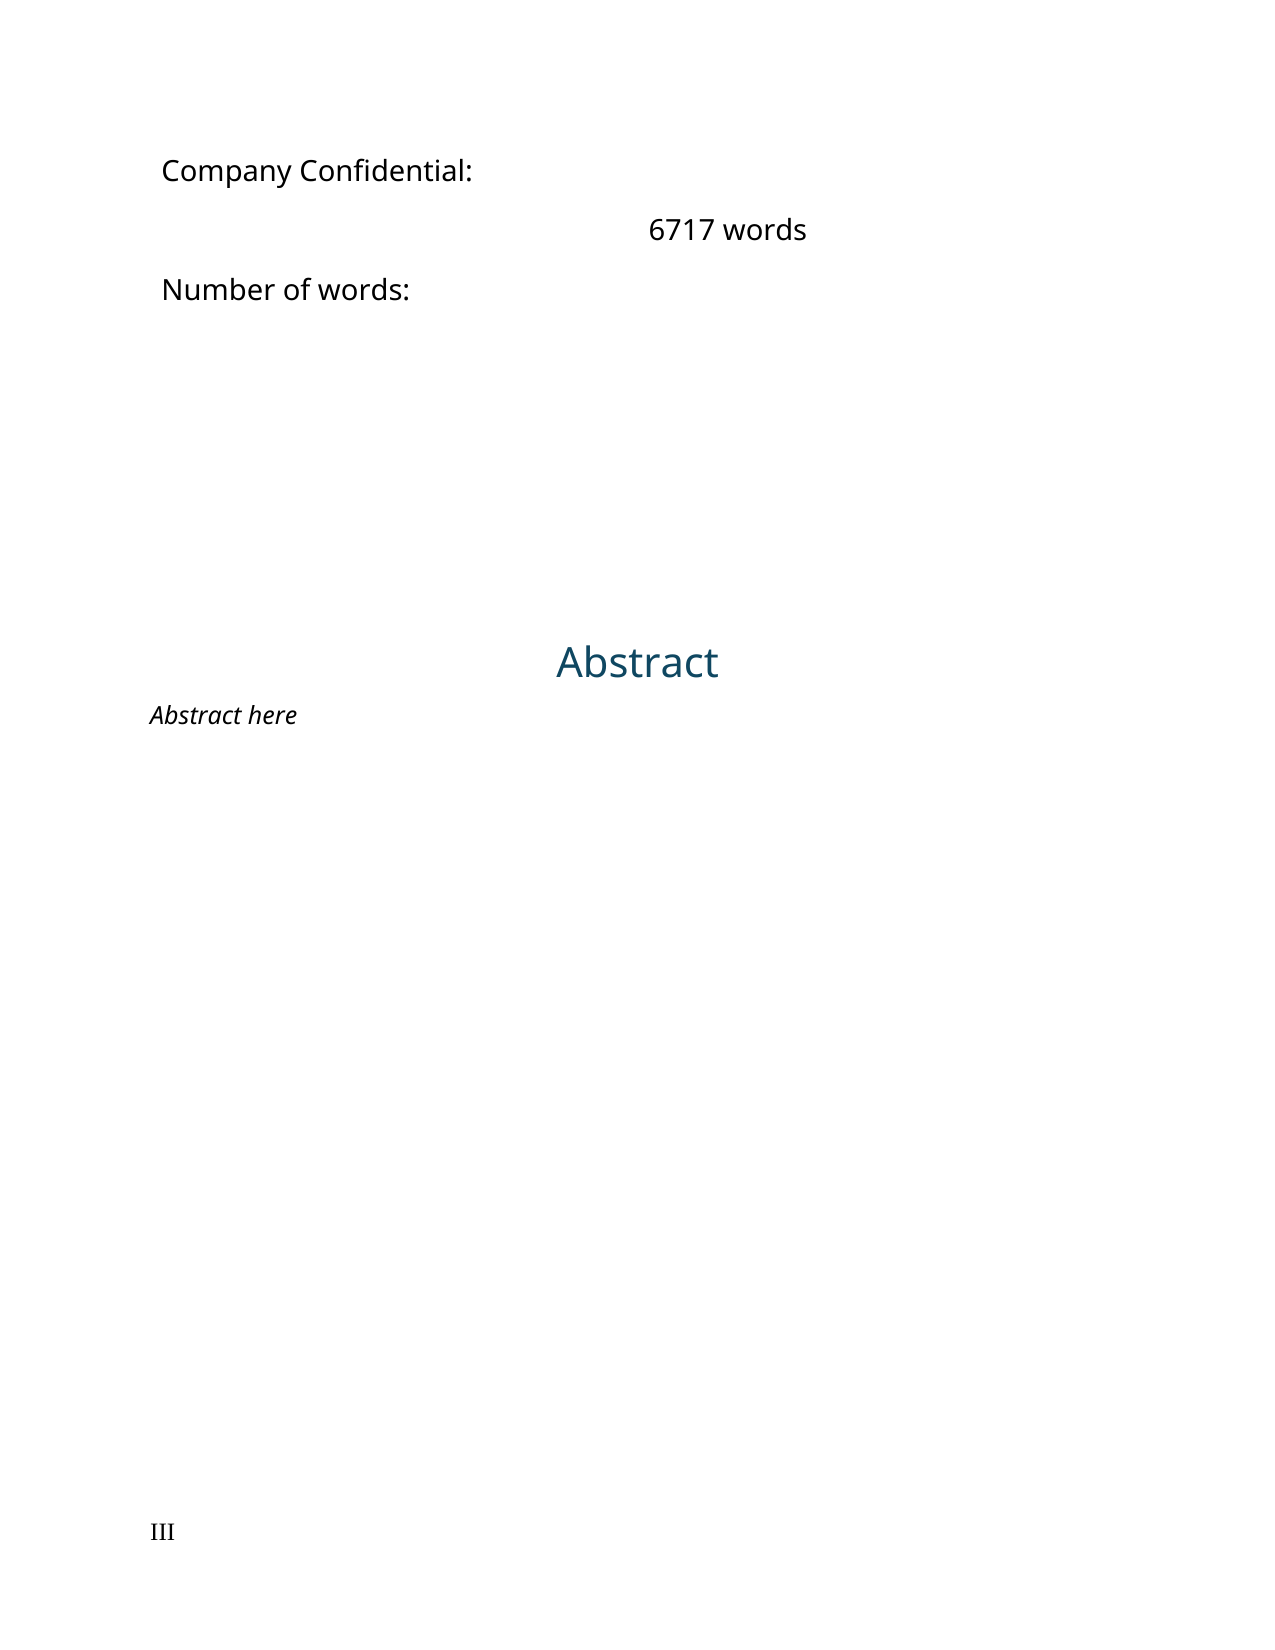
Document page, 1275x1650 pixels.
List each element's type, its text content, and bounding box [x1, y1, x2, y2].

text Abstract here [150, 698, 1125, 732]
subtitle Abstract [150, 633, 1125, 690]
